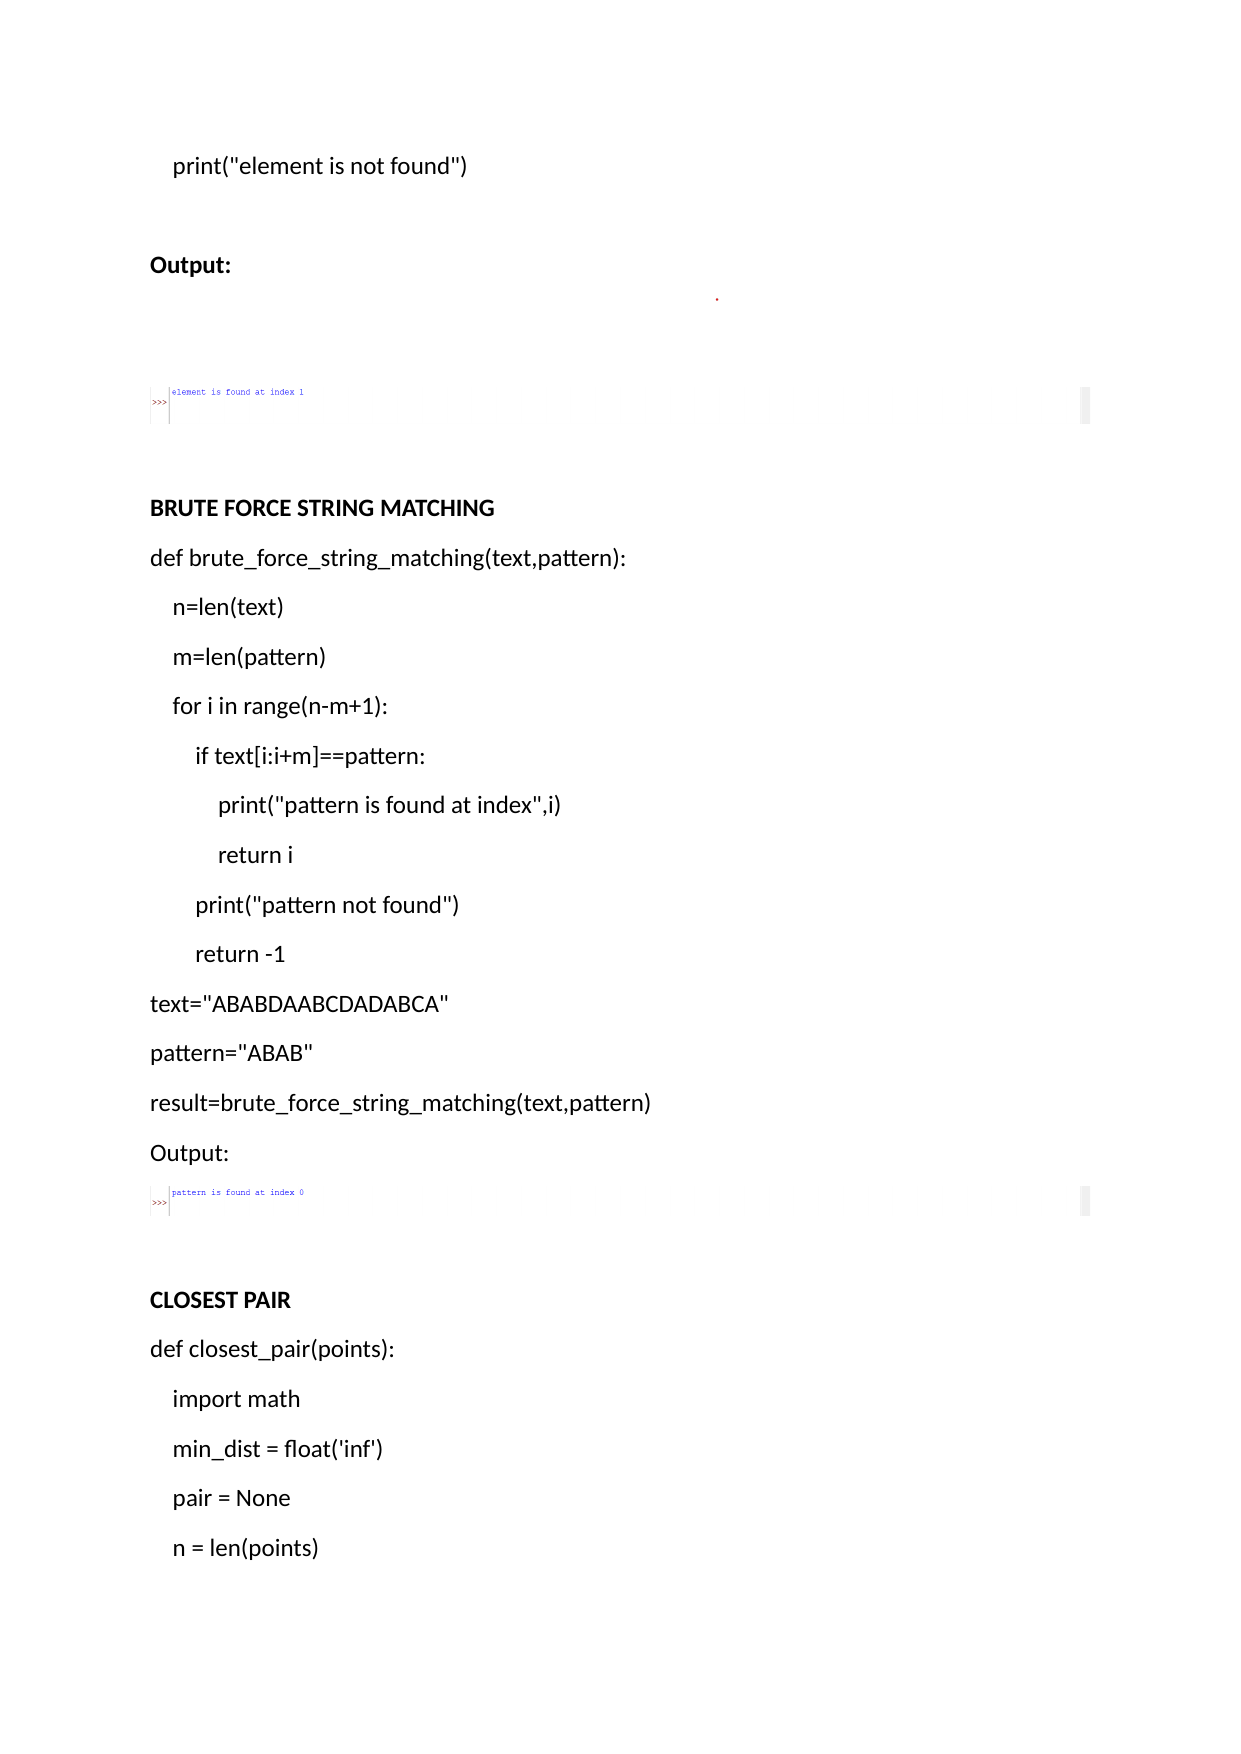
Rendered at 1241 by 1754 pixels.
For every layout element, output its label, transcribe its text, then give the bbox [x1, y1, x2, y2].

text pair = None [150, 1482, 1090, 1513]
text return i [150, 839, 1090, 870]
text print("pattern is found at index",i) [150, 789, 1090, 820]
text for i in range(n-m+1): [150, 690, 1090, 721]
text def closest_pair(points): [150, 1334, 1090, 1364]
text Output: [150, 1137, 1090, 1167]
text min_dist = float('inf') [150, 1433, 1090, 1463]
picture [150, 298, 1091, 424]
text print("element is not found") [150, 150, 1090, 181]
text if text[i:i+m]==pattern: [150, 740, 1090, 771]
text return -1 [150, 938, 1090, 969]
text print("pattern not found") [150, 889, 1090, 919]
text Output: [150, 249, 1090, 280]
picture [150, 1186, 1091, 1216]
text n = len(points) [150, 1532, 1090, 1562]
text n=len(text) [150, 591, 1090, 622]
text def brute_force_string_matching(text,pattern): [150, 542, 1090, 572]
text result=brute_force_string_matching(text,pattern) [150, 1087, 1090, 1118]
text import math [150, 1383, 1090, 1414]
text CLOSEST PAIR [150, 1284, 1090, 1314]
text pattern="ABAB" [150, 1037, 1090, 1068]
text text="ABABDAABCDADABCA" [150, 988, 1090, 1018]
text BRUTE FORCE STRING MATCHING [150, 492, 1090, 523]
text m=len(pattern) [150, 641, 1090, 671]
